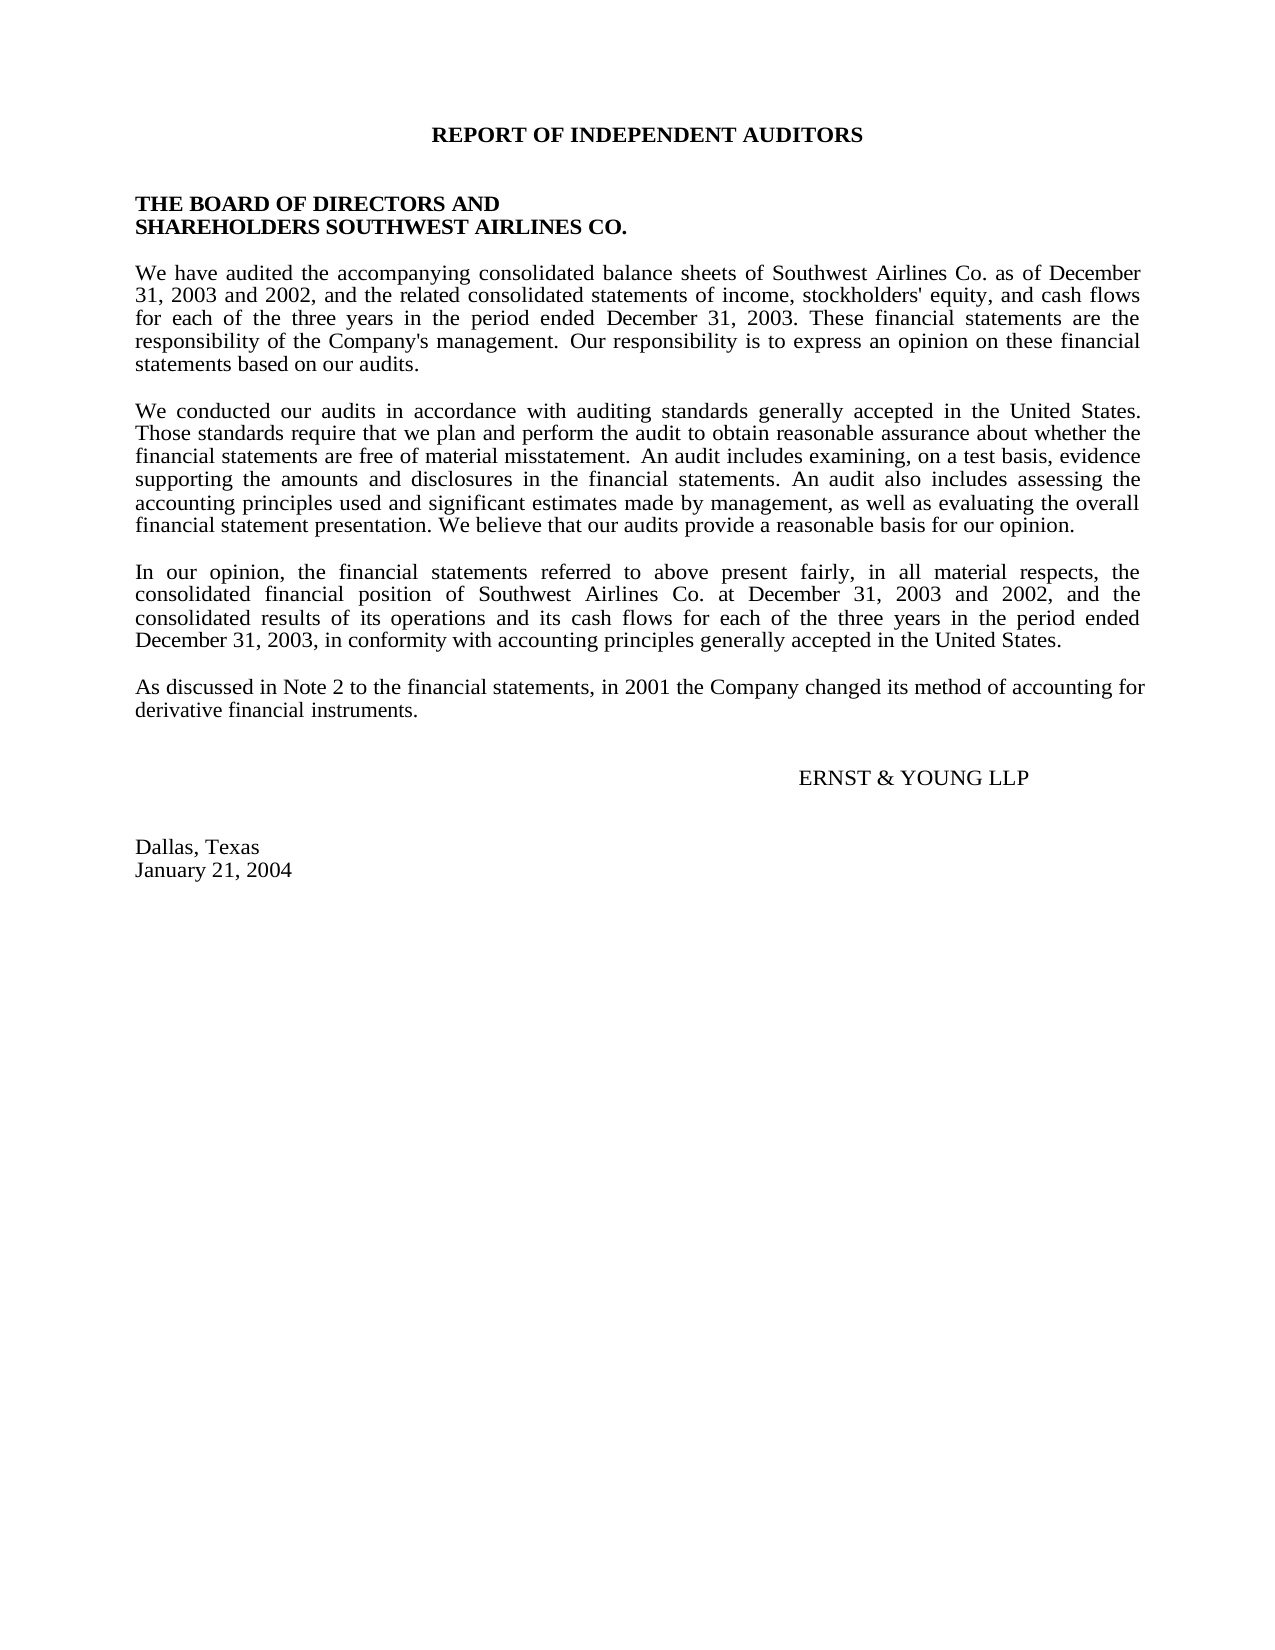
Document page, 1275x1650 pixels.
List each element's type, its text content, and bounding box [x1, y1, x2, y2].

text In our opinion, the financial statements referred to above present fairly, in all material respects, the consolidated financial position of Southwest Airlines Co. at December 31, 2003 and 2002, and the consolidated results of its operations and its cash flows for each of the three years in the period ended December 31, 2003, in conformity with accounting principles generally accepted in the United States. [135, 561, 1141, 653]
text ERNST & YOUNG LLP [123, 765, 1029, 790]
text As discussed in Note 2 to the financial statements, in 2001 the Company changed its method of accounting for derivative financial instruments. [135, 676, 1152, 722]
text We have audited the accompanying consolidated balance sheets of Southwest Airlines Co. as of December 31, 2003 and 2002, and the related consolidated statements of income, stockholders' equity, and cash flows for each of the three years in the period ended December 31, 2003. These financial statements are the responsibility of the Company's management. Our responsibility is to express an opinion on these financial statements based on our audits. [135, 262, 1141, 377]
subtitle REPORT OF INDEPENDENT AUDITORS [431, 122, 1152, 148]
text THE BOARD OF DIRECTORS AND SHAREHOLDERS SOUTHWEST AIRLINES CO. [135, 194, 677, 239]
text We conducted our audits in accordance with auditing standards generally accepted in the United States. Those standards require that we plan and perform the audit to obtain reasonable assurance about whether the financial statements are free of material misstatement. An audit includes examining, on a test basis, evidence supporting the amounts and disclosures in the financial statements. An audit also includes assessing the accounting principles used and significant estimates made by management, as well as evaluating the overall financial statement presentation. We believe that our audits provide a reasonable basis for our opinion. [135, 400, 1141, 538]
text Dallas, Texas January 21, 2004 [135, 836, 294, 882]
